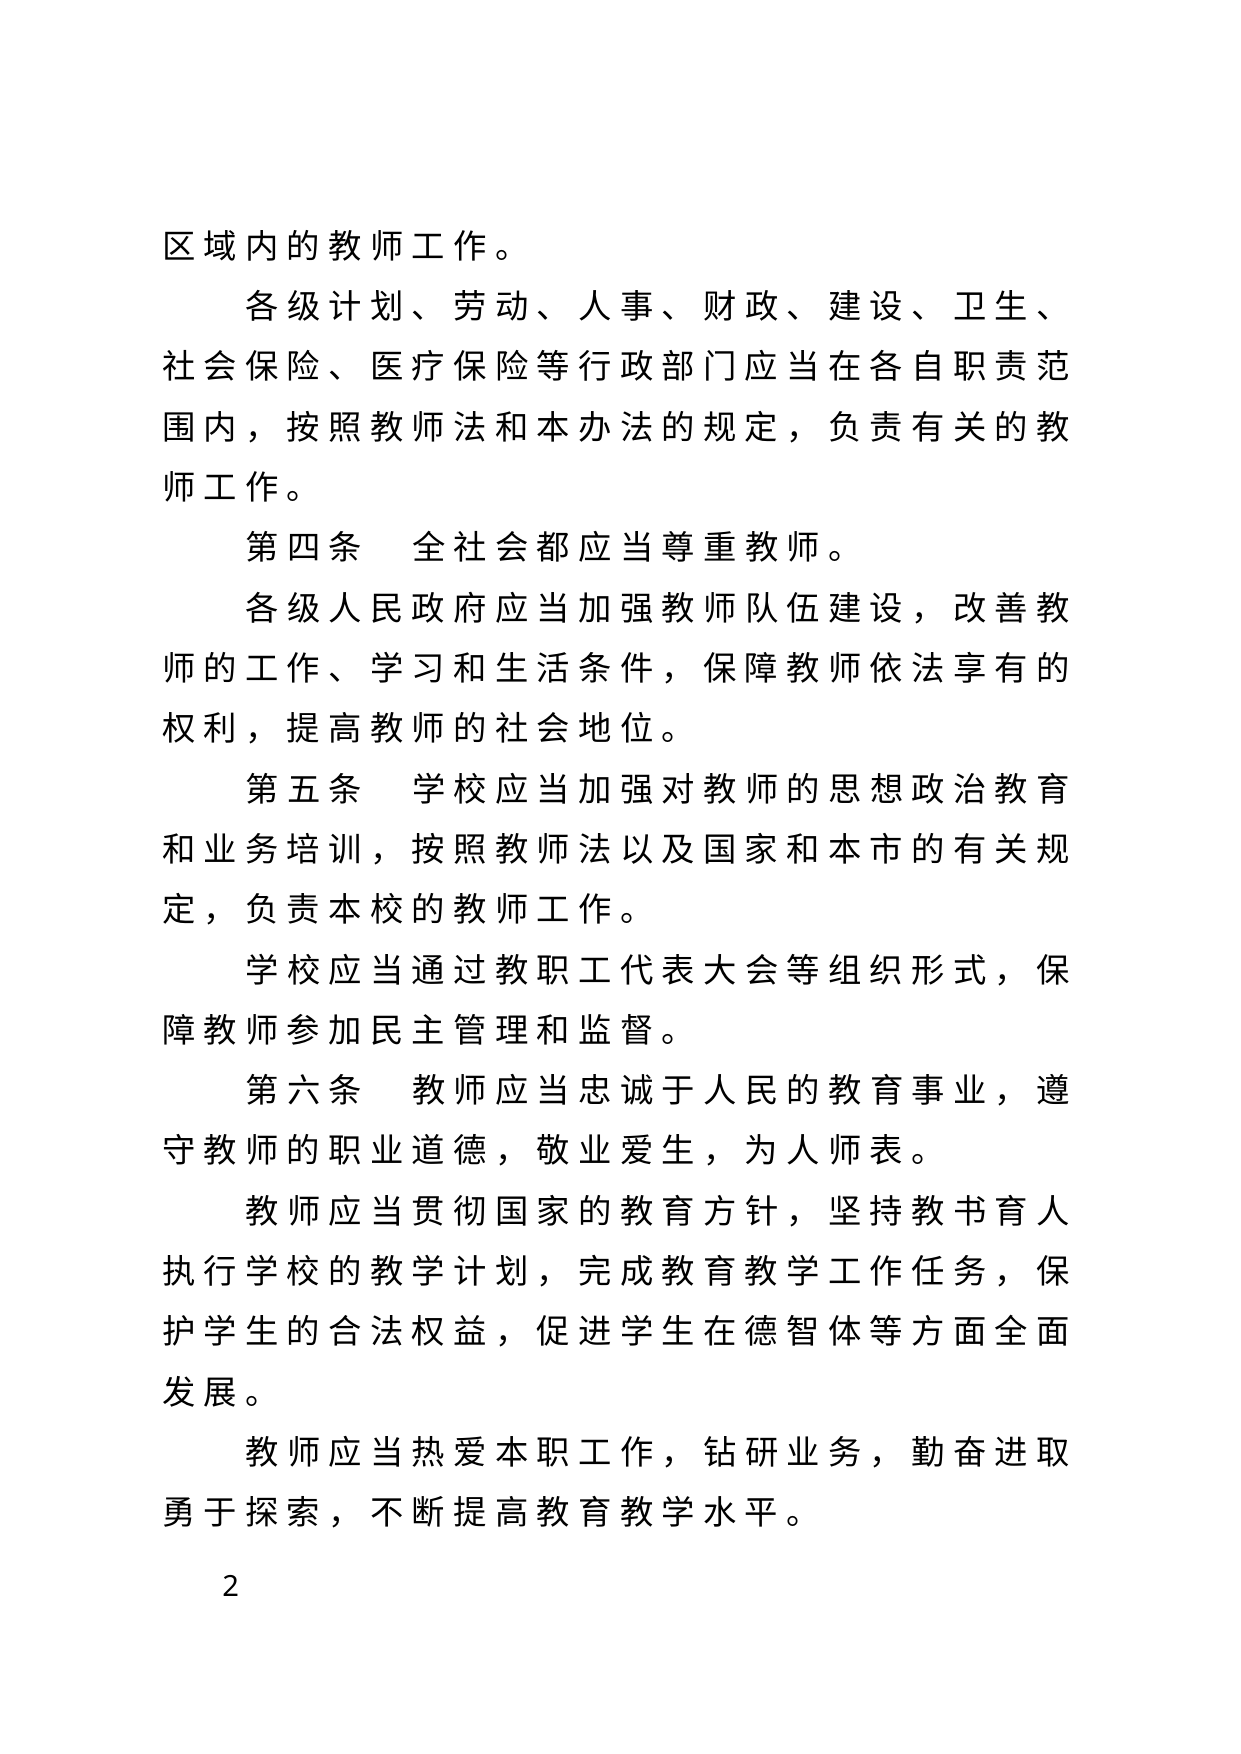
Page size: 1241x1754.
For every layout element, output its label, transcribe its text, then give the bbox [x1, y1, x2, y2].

text 第四条 全社会都应当尊重教师。 [162, 515, 1078, 575]
text 各级人民政府应当加强教师队伍建设，改善教师的工作、学习和生活条件，保障教师依法享有的权利，提高教师的社会地位。 [162, 575, 1078, 756]
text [162, 213, 1078, 274]
text 第五条 学校应当加强对教师的思想政治教育和业务培训，按照教师法以及国家和本市的有关规定，负责本校的教师工作。 [162, 756, 1078, 937]
text 教师应当贯彻国家的教育方针，坚持教书育人，执行学校的教学计划，完成教育教学工作任务，保护学生的合法权益，促进学生在德智体等方面全面发展。 [162, 1178, 1078, 1420]
text 各级计划、劳动、人事、财政、建设、卫生、社会保险、医疗保险等行政部门应当在各自职责范围内，按照教师法和本办法的规定，负责有关的教师工作。 [162, 274, 1078, 515]
text 学校应当通过教职工代表大会等组织形式，保障教师参加民主管理和监督。 [162, 937, 1078, 1058]
text 教师应当热爱本职工作，钻研业务，勤奋进取，勇于探索，不断提高教育教学水平。 [162, 1420, 1078, 1540]
text 第六条 教师应当忠诚于人民的教育事业，遵守教师的职业道德，敬业爱生，为人师表。 [162, 1058, 1078, 1178]
